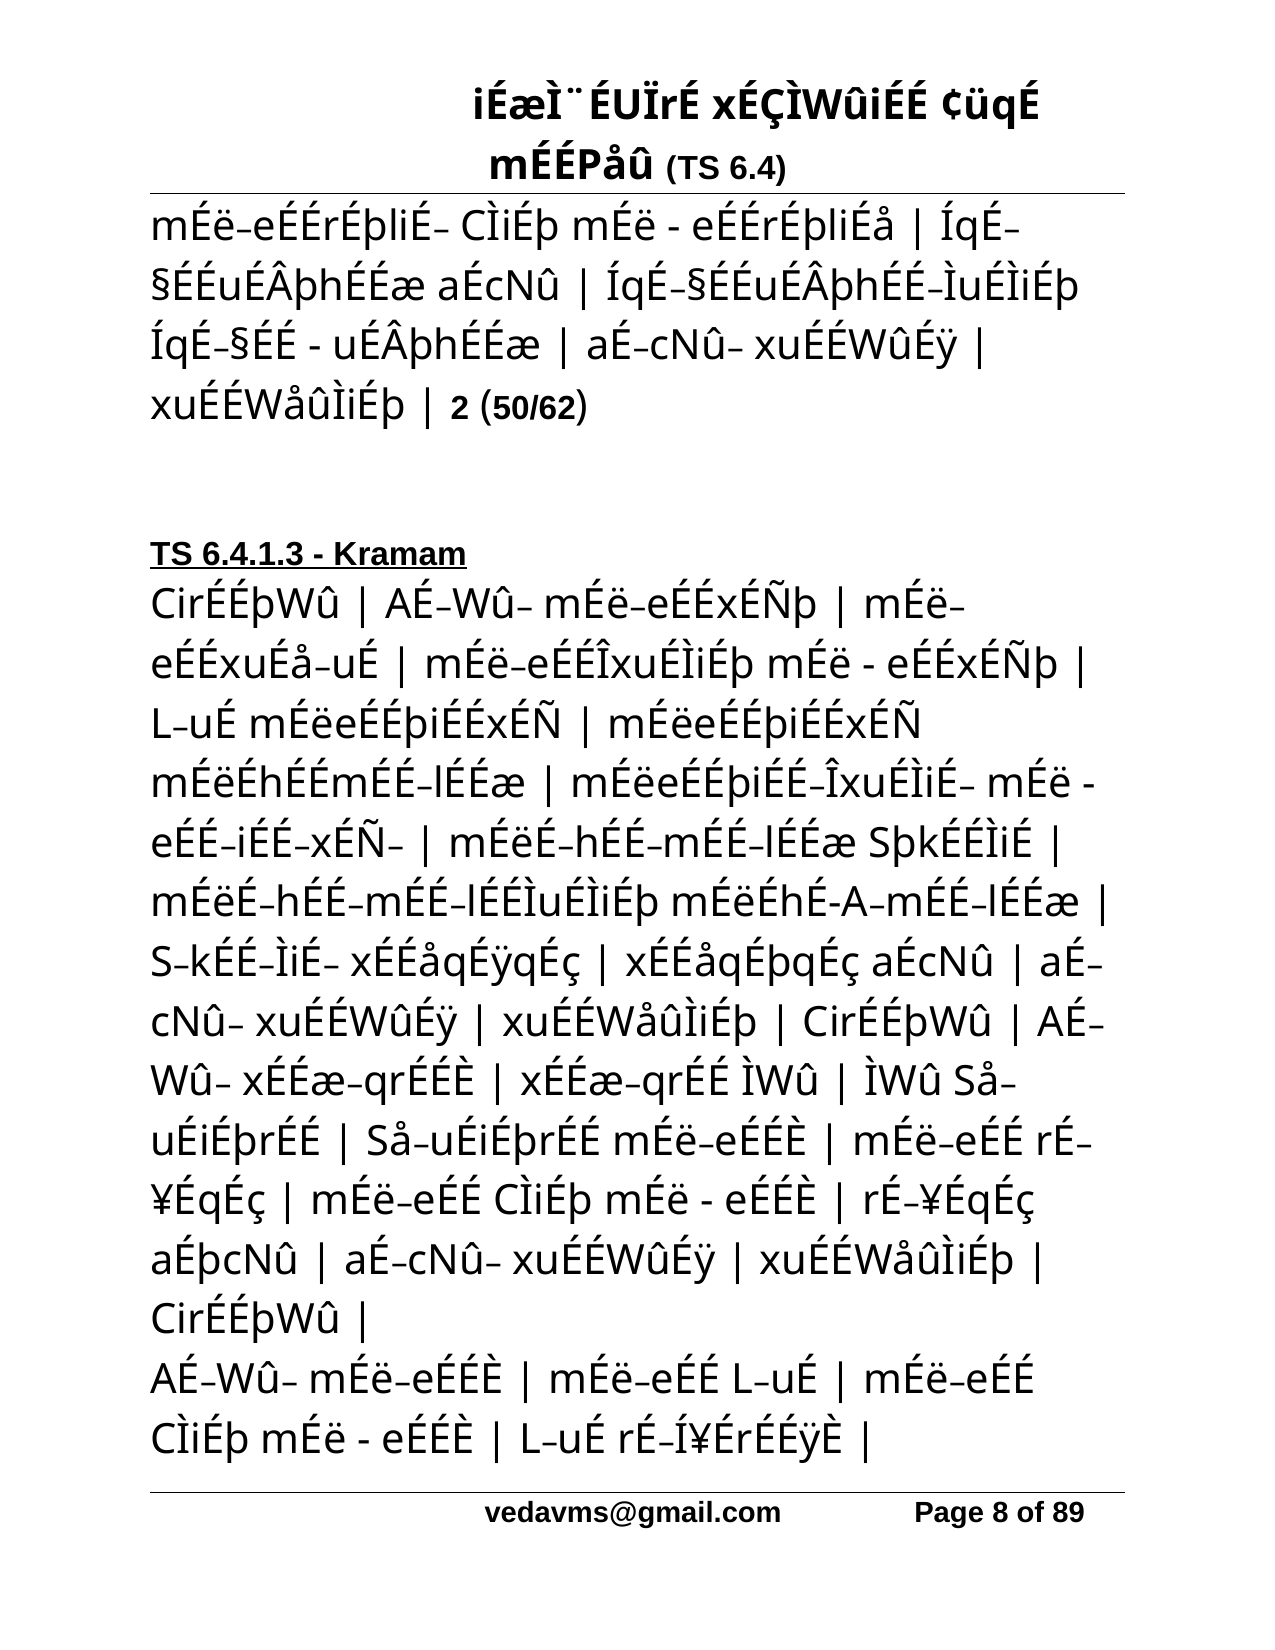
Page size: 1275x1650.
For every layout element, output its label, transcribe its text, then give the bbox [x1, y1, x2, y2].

text mÉë–eÉÉrÉþliÉ– CÌiÉþ mÉë - eÉÉrÉþliÉå | ÍqÉ–§ÉÉuÉÂþhÉÉæ aÉcNû | ÍqÉ–§ÉÉuÉÂþhÉÉ–ÌuÉÌiÉþ ÍqÉ–§ÉÉ - uÉÂþhÉÉæ | aÉ–cNû– xuÉÉWûÉÿ | xuÉÉWåûÌiÉþ | 2 (50/62) [150, 196, 1125, 431]
text AÉ–Wû– mÉë–eÉÉÈ | mÉë–eÉÉ L–uÉ | mÉë–eÉÉ CÌiÉþ mÉë - eÉÉÈ | L–uÉ rÉ–Í¥ÉrÉÉÿÈ | [150, 1349, 1125, 1465]
text TS 6.4.1.3 - Kramam [150, 534, 1094, 572]
text L–uÉ mÉëeÉÉþiÉÉxÉÑ | mÉëeÉÉþiÉÉxÉÑ mÉëÉhÉÉmÉÉ–lÉÉæ | mÉëeÉÉþiÉÉ–ÎxuÉÌiÉ– mÉë - eÉÉ–iÉÉ–xÉÑ– | mÉëÉ–hÉÉ–mÉÉ–lÉÉæ SþkÉÉÌiÉ | mÉëÉ–hÉÉ–mÉÉ–lÉÉÌuÉÌiÉþ mÉëÉhÉ-A–mÉÉ–lÉÉæ | S–kÉÉ–ÌiÉ– xÉÉåqÉÿqÉç | xÉÉåqÉþqÉç aÉcNû | aÉ–cNû– xuÉÉWûÉÿ | xuÉÉWåûÌiÉþ | CirÉÉþWû | AÉ–Wû– xÉÉæ–qrÉÉÈ | xÉÉæ–qrÉÉ ÌWû | ÌWû Så–uÉiÉþrÉÉ | Så–uÉiÉþrÉÉ mÉë–eÉÉÈ | mÉë–eÉÉ rÉ–¥ÉqÉç | mÉë–eÉÉ CÌiÉþ mÉë - eÉÉÈ | rÉ–¥ÉqÉç aÉþcNû | aÉ–cNû– xuÉÉWûÉÿ | xuÉÉWåûÌiÉþ | CirÉÉþWû | [150, 693, 1125, 1346]
text CirÉÉþWû | AÉ–Wû– mÉë–eÉÉxÉÑþ | mÉë–eÉÉxuÉå–uÉ | mÉë–eÉÉÎxuÉÌiÉþ mÉë - eÉÉxÉÑþ | [150, 574, 1125, 691]
